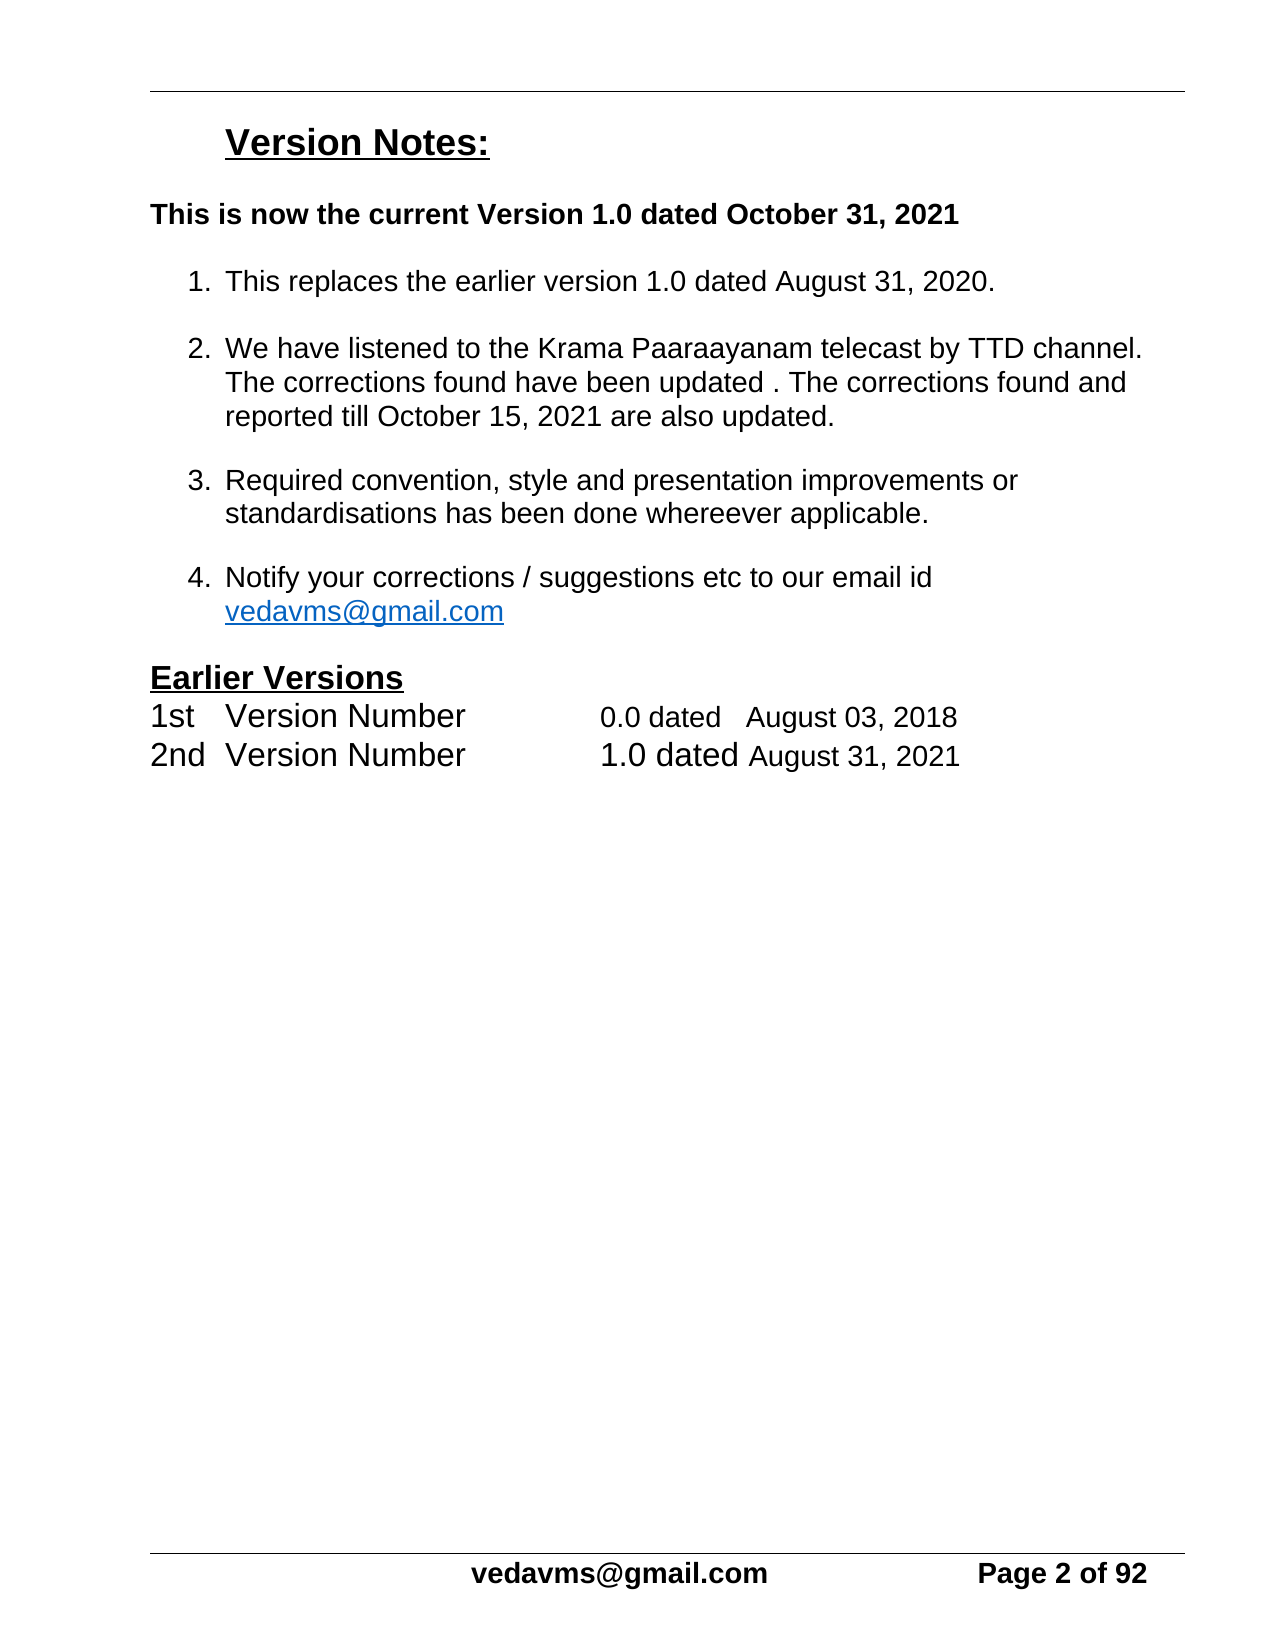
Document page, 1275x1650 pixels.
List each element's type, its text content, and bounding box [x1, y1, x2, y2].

text 1st Version Number 0.0 dated August 03, 2018 [150, 696, 1185, 735]
list We have listened to the Krama Paaraayanam telecast by TTD channel. The corrections found have been updated . The corrections found and reported till October 15, 2021 are also updated. [187, 331, 1185, 432]
list Notify your corrections / suggestions etc to our email id vedavms@gmail.com [187, 560, 1185, 627]
list Required convention, style and presentation improvements or standardisations has been done whereever applicable. [187, 463, 1185, 530]
list This replaces the earlier version 1.0 dated August 31, 2020. [187, 264, 1185, 298]
text Earlier Versions [150, 658, 1185, 696]
text 2nd Version Number 1.0 dated August 31, 2021 [150, 735, 1185, 773]
text Version Notes: [150, 121, 1185, 164]
text This is now the current Version 1.0 dated October 31, 2021 [150, 197, 1185, 231]
